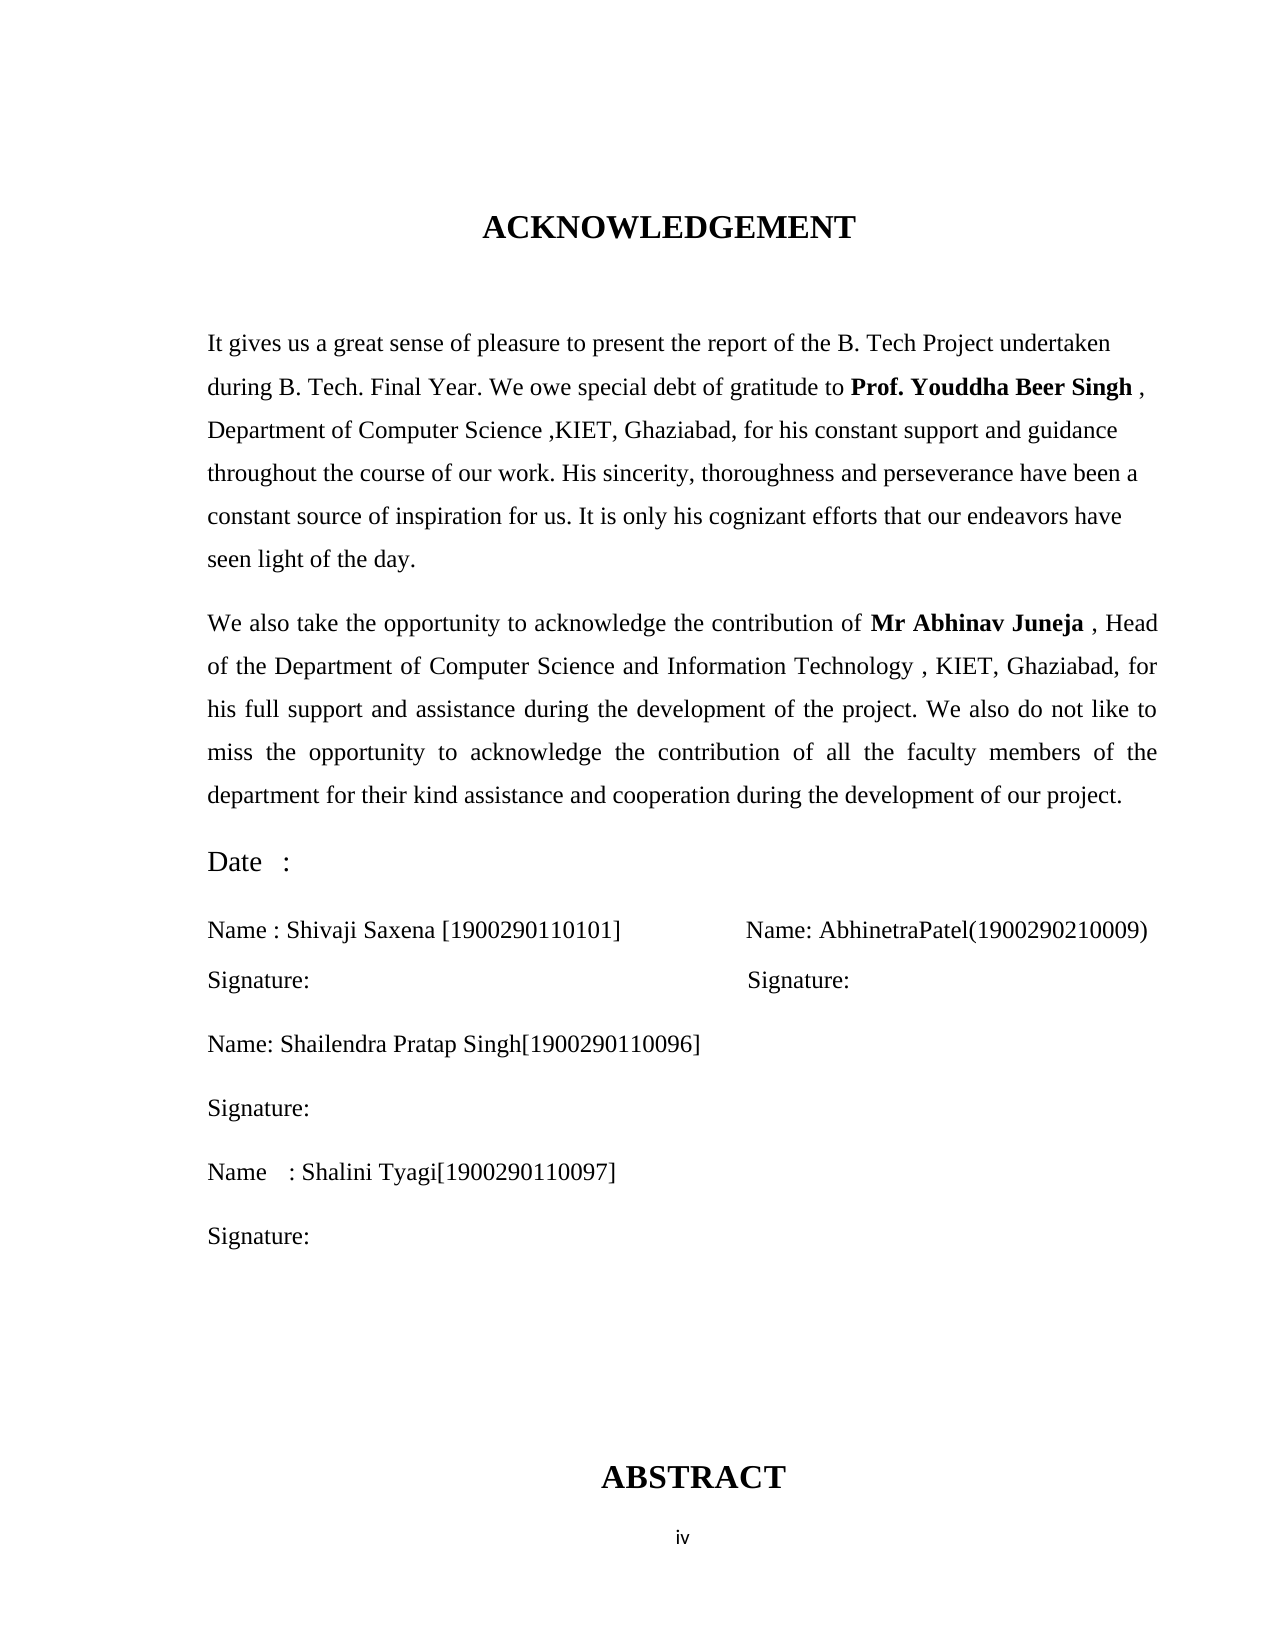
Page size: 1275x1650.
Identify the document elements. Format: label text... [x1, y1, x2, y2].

text It gives us a great sense of pleasure to present the report of the B. Tech Project undertaken during B. Tech. Final Year. We owe special debt of gratitude to Prof. Youddha Beer Singh , Department of Computer Science ,KIET, Ghaziabad, for his constant support and guidance throughout the course of our work. His sincerity, thoroughness and perseverance have been a constant source of inspiration for us. It is only his cognizant efforts that our endeavors have seen light of the day. [207, 328, 1158, 573]
text Name: Shailendra Pratap Singh[1900290110096] [207, 1029, 1158, 1058]
subtitle ABSTRACT [207, 1457, 1158, 1496]
text Signature: [207, 1093, 1158, 1122]
text Signature: Signature: [207, 965, 1158, 994]
text Name : Shalini Tyagi[1900290110097] [207, 1157, 1158, 1186]
text Signature: [207, 1221, 1158, 1250]
text Date : [207, 844, 1158, 878]
text We also take the opportunity to acknowledge the contribution of Mr Abhinav Juneja , Head of the Department of Computer Science and Information Technology , KIET, Ghaziabad, for his full support and assistance during the development of the project. We also do not like to miss the opportunity to acknowledge the contribution of all the faculty members of the department for their kind assistance and cooperation during the development of our project. [207, 608, 1158, 809]
text Name : Shivaji Saxena [1900290110101] Name: AbhinetraPatel(1900290210009) [207, 916, 1158, 944]
subtitle ACKNOWLEDGEMENT [207, 207, 1158, 245]
